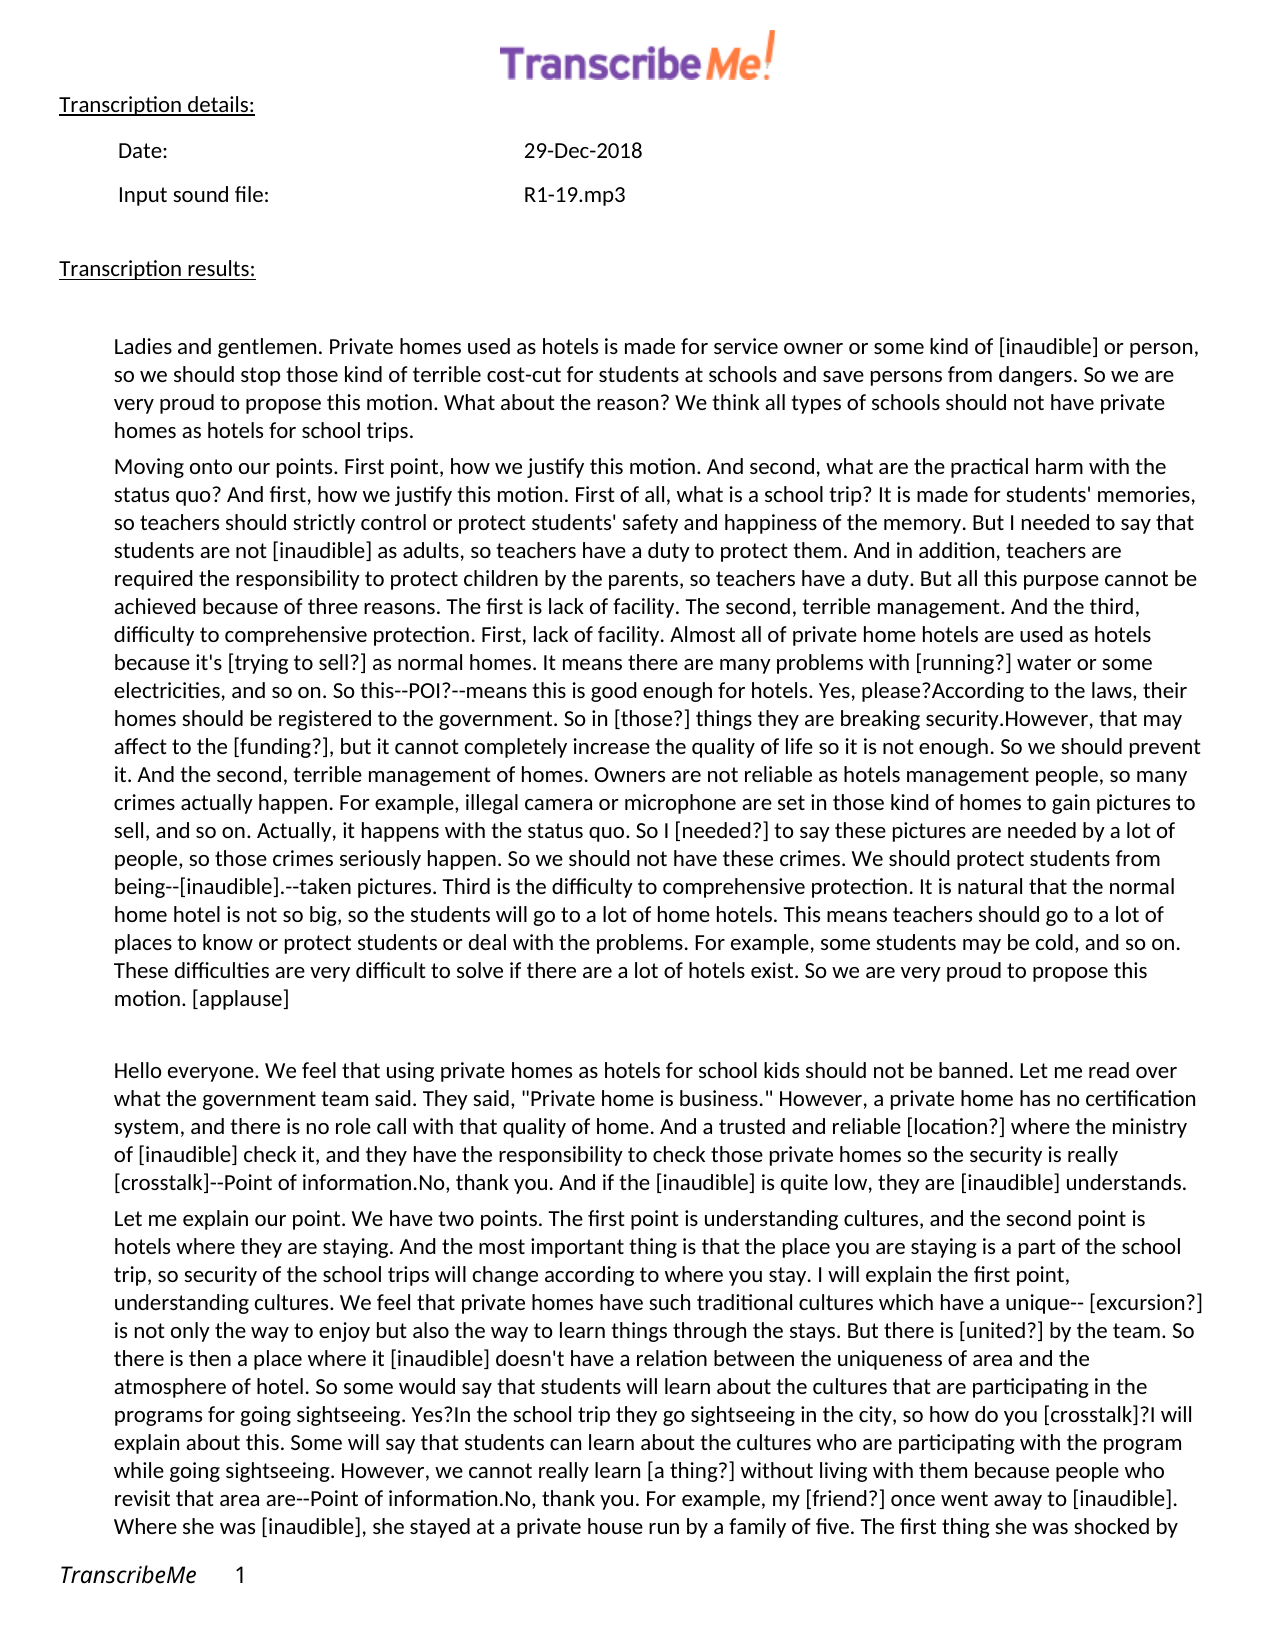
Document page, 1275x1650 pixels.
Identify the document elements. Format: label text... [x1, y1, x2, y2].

table_header Date: [62, 129, 467, 172]
text Transcription results: [59, 227, 1216, 283]
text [114, 1204, 1208, 1540]
text Transcription details: [59, 90, 1216, 118]
picture [500, 30, 775, 80]
table_header 29-Dec-2018 [468, 129, 1218, 172]
text Hello everyone. We feel that using private homes as hotels for school kids should not be banned. Let me read over what the government team said. They said, "Private home is business." However, a private home has no certification system, and there is no role call with that quality of home. And a trusted and reliable [location?] where the ministry of [inaudible] check it, and they have the responsibility to check those private homes so the security is really [crosstalk]--Point of information.No, thank you. And if the [inaudible] is quite low, they are [inaudible] understands. [114, 1056, 1208, 1196]
text Moving onto our points. First point, how we justify this motion. And second, what are the practical harm with the status quo? And first, how we justify this motion. First of all, what is a school trip? It is made for students' memories, so teachers should strictly control or protect students' safety and happiness of the memory. But I needed to say that students are not [inaudible] as adults, so teachers have a duty to protect them. And in addition, teachers are required the responsibility to protect children by the parents, so teachers have a duty. But all this purpose cannot be achieved because of three reasons. The first is lack of facility. The second, terrible management. And the third, difficulty to comprehensive protection. First, lack of facility. Almost all of private home hotels are used as hotels because it's [trying to sell?] as normal homes. It means there are many problems with [running?] water or some electricities, and so on. So this--POI?--means this is good enough for hotels. Yes, please?According to the laws, their homes should be registered to the government. So in [those?] things they are breaking security.However, that may affect to the [funding?], but it cannot completely increase the quality of life so it is not enough. So we should prevent it. And the second, terrible management of homes. Owners are not reliable as hotels management people, so many crimes actually happen. For example, illegal camera or microphone are set in those kind of homes to gain pictures to sell, and so on. Actually, it happens with the status quo. So I [needed?] to say these pictures are needed by a lot of people, so those crimes seriously happen. So we should not have these crimes. We should protect students from being--[inaudible].--taken pictures. Third is the difficulty to comprehensive protection. It is natural that the normal home hotel is not so big, so the students will go to a lot of home hotels. This means teachers should go to a lot of places to know or protect students or deal with the problems. For example, some students may be cold, and so on. These difficulties are very difficult to solve if there are a lot of hotels exist. So we are very proud to propose this motion. [applause] [114, 452, 1208, 1012]
text Ladies and gentlemen. Private homes used as hotels is made for service owner or some kind of [inaudible] or person, so we should stop those kind of terrible cost-cut for students at schools and save persons from dangers. So we are very proud to propose this motion. What about the reason? We think all types of schools should not have private homes as hotels for school trips. [114, 332, 1208, 444]
table_cell R1-19.mp3 [468, 173, 1218, 216]
table_cell Input sound file: [62, 173, 467, 216]
